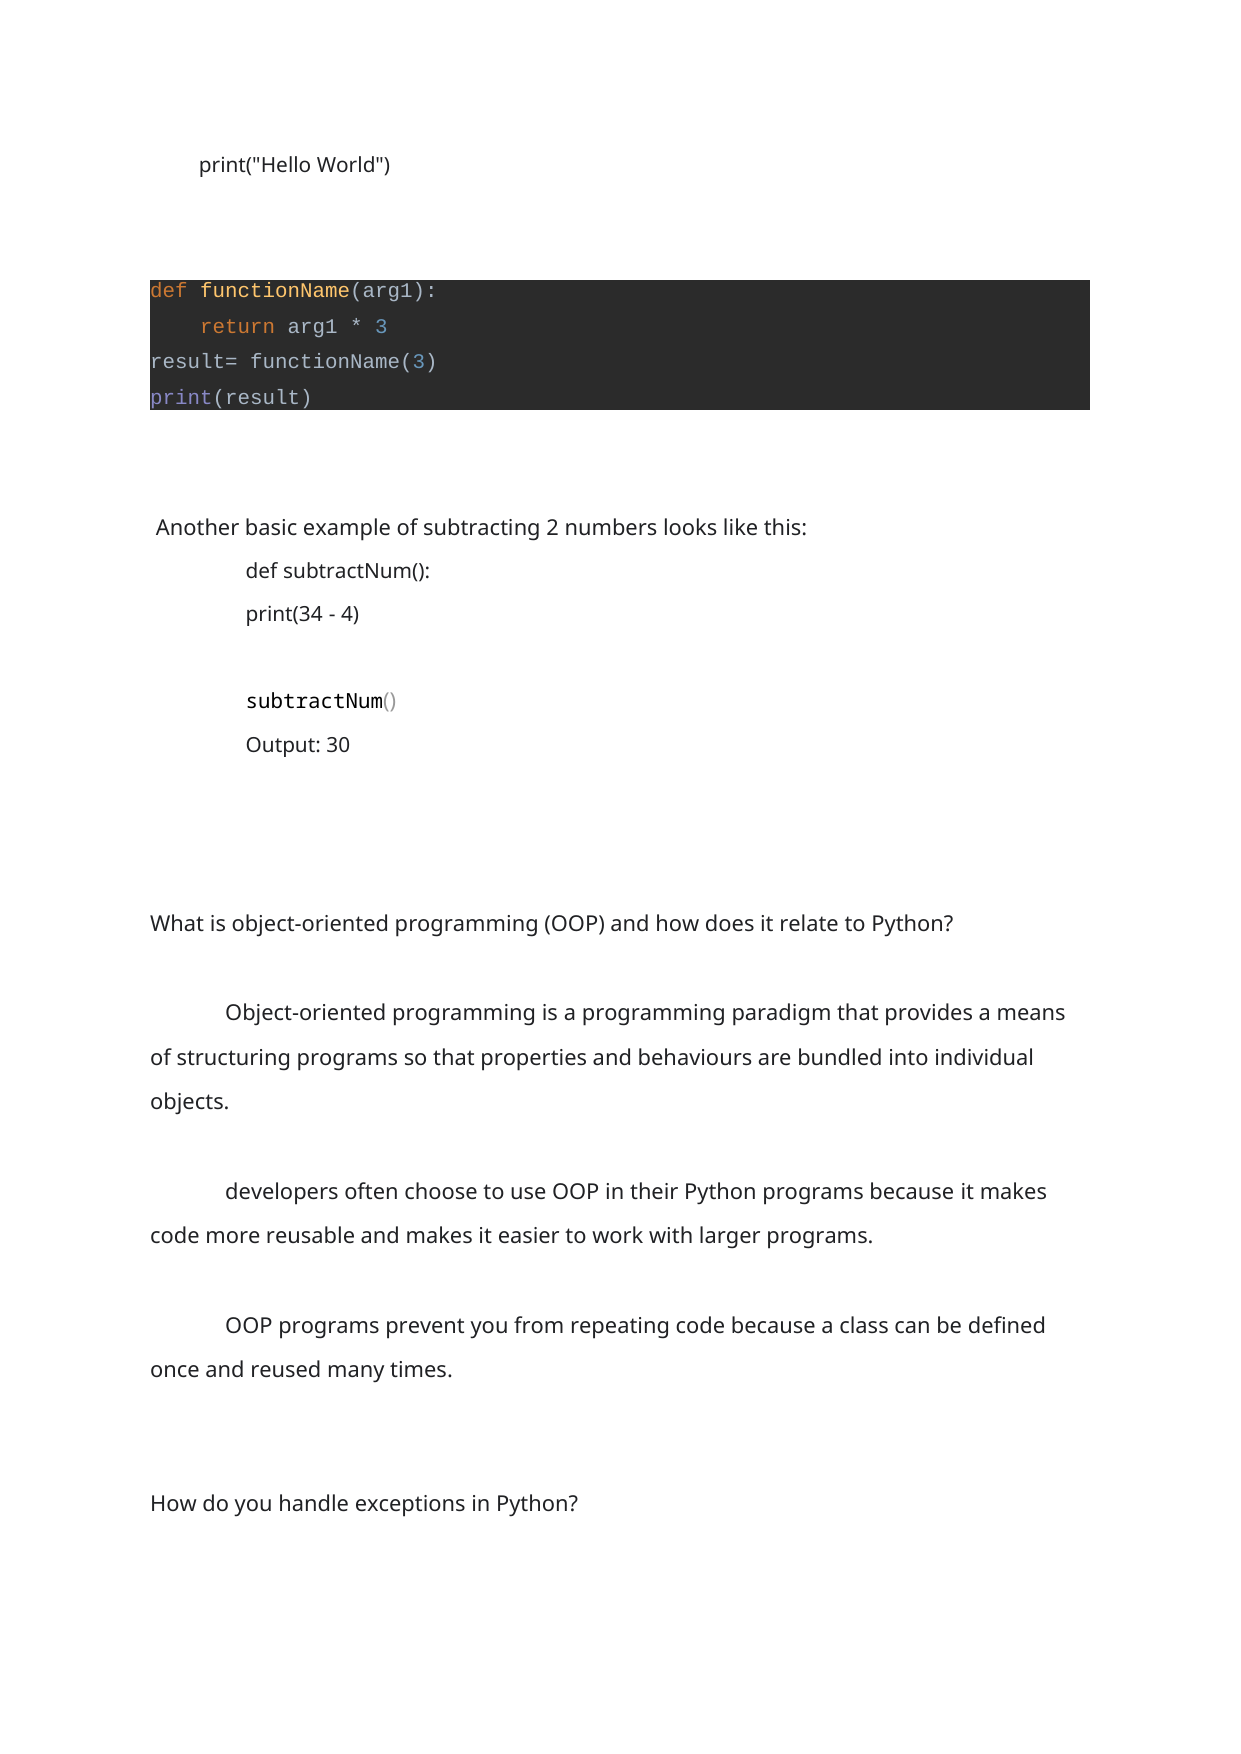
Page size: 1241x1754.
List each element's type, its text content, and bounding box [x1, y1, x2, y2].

text print("Hello World") [150, 150, 1090, 178]
text Object-oriented programming is a programming paradigm that provides a means of structuring programs so that properties and behaviours are bundled into individual objects. [150, 997, 1090, 1116]
text print(34 - 4) [150, 599, 1090, 628]
text def subtractNum(): [150, 556, 1090, 584]
text OOP programs prevent you from repeating code because a class can be defined once and reused many times. [150, 1310, 1090, 1384]
text subtractNum() [150, 685, 1090, 715]
text How do you handle exceptions in Python? [150, 1488, 1090, 1518]
text def functionName(arg1): return arg1 * 3 result= functionName(3) print(result) [150, 280, 1090, 410]
text Output: 30 [150, 730, 1090, 758]
text Another basic example of subtracting 2 numbers looks like this: [150, 511, 1090, 541]
text What is object-oriented programming (OOP) and how does it relate to Python? [150, 907, 1090, 937]
text developers often choose to use OOP in their Python programs because it makes code more reusable and makes it easier to work with larger programs. [150, 1176, 1090, 1250]
